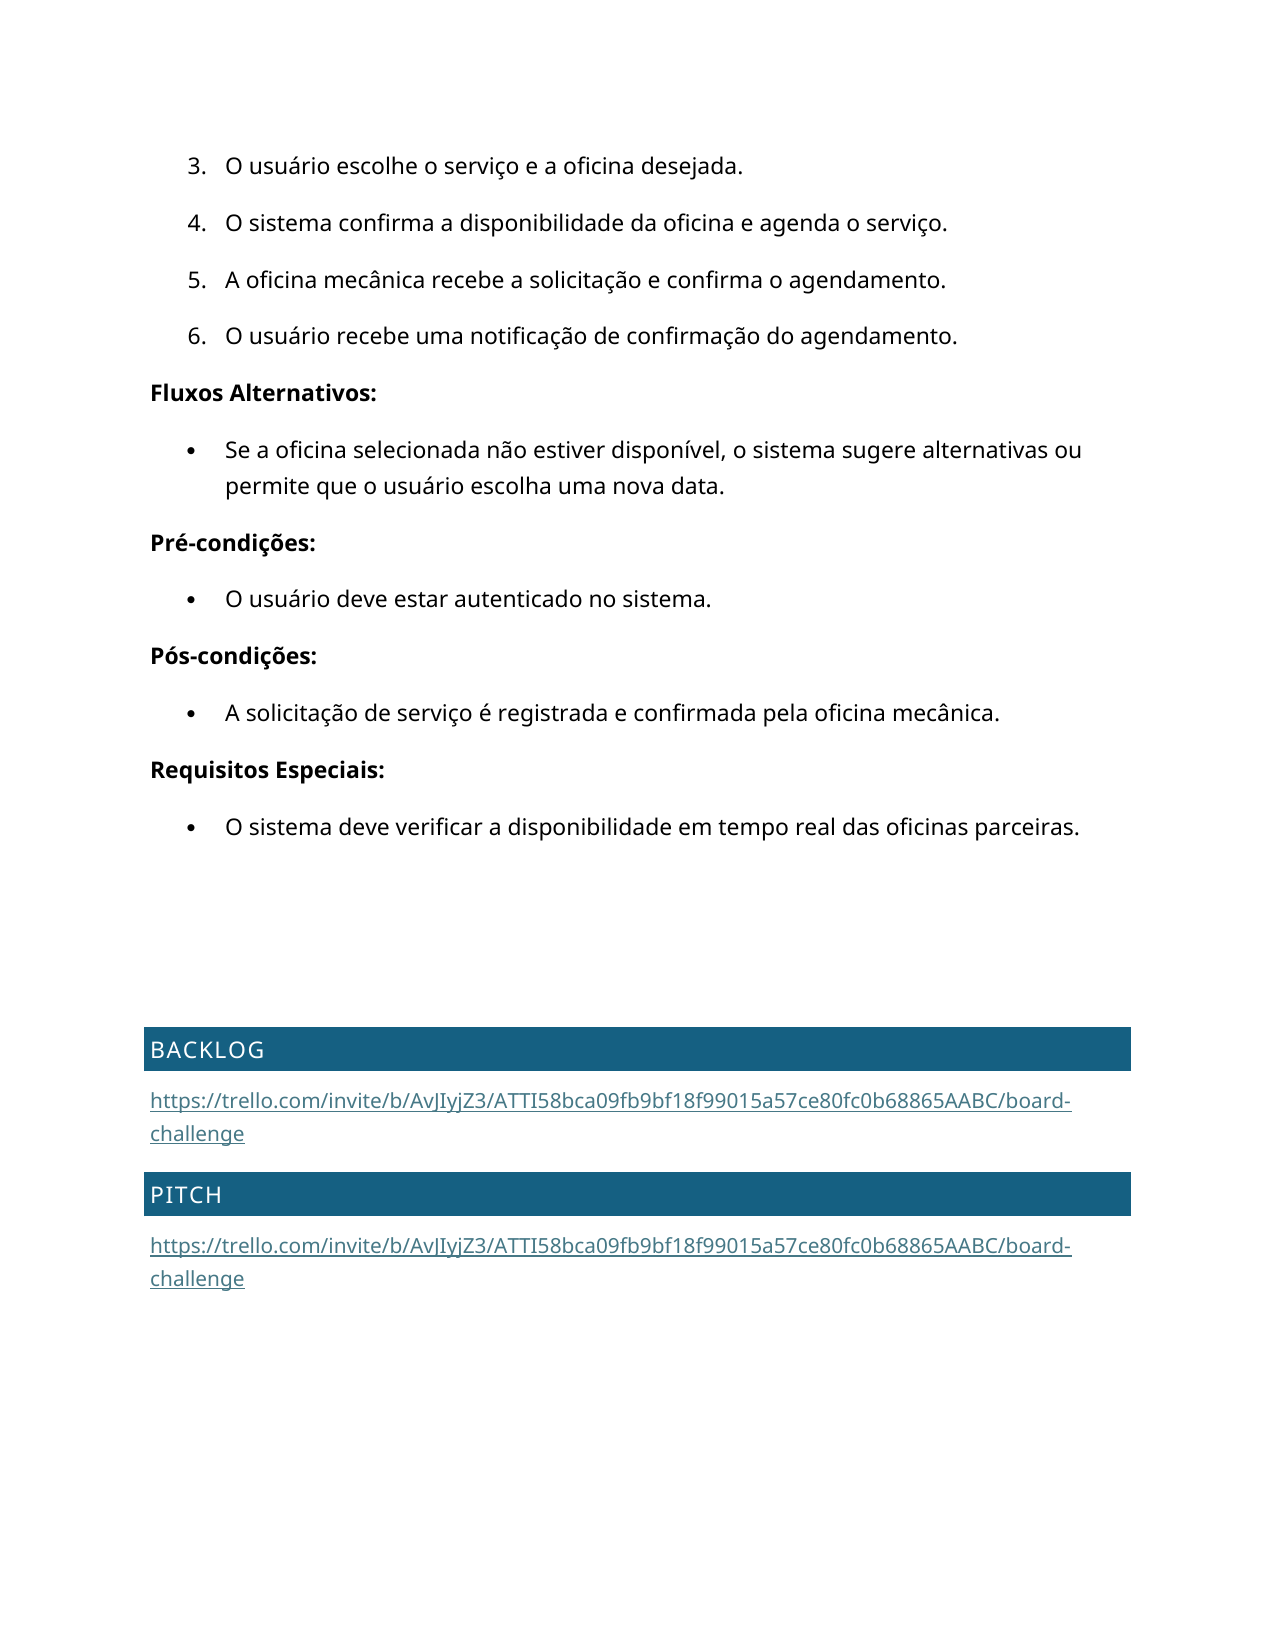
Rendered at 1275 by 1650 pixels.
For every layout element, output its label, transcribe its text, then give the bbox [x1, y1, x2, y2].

subtitle PITCH [150, 1179, 1125, 1210]
text Fluxos Alternativos: [150, 377, 1125, 408]
list O usuário recebe uma notificação de confirmação do agendamento. [187, 320, 1125, 352]
text https://trello.com/invite/b/AvJIyjZ3/ATTI58bca09fb9bf18f99015a57ce80fc0b68865AABC/board-challenge [150, 1086, 1125, 1147]
list A oficina mecânica recebe a solicitação e confirma o agendamento. [187, 263, 1125, 295]
list O usuário deve estar autenticado no sistema. [187, 583, 1125, 614]
list A solicitação de serviço é registrada e confirmada pela oficina mecânica. [187, 697, 1125, 728]
text Requisitos Especiais: [150, 754, 1125, 785]
subtitle BACKLOG [150, 1034, 1125, 1065]
list O sistema deve verificar a disponibilidade em tempo real das oficinas parceiras. [187, 810, 1125, 842]
text Pré-condições: [150, 527, 1125, 558]
text https://trello.com/invite/b/AvJIyjZ3/ATTI58bca09fb9bf18f99015a57ce80fc0b68865AABC/board-challenge [150, 1231, 1125, 1292]
list Se a oficina selecionada não estiver disponível, o sistema sugere alternativas ou permite que o usuário escolha uma nova data. [187, 434, 1125, 501]
list O sistema confirma a disponibilidade da oficina e agenda o serviço. [187, 207, 1125, 238]
list O usuário escolhe o serviço e a oficina desejada. [187, 150, 1125, 181]
text Pós-condições: [150, 640, 1125, 671]
